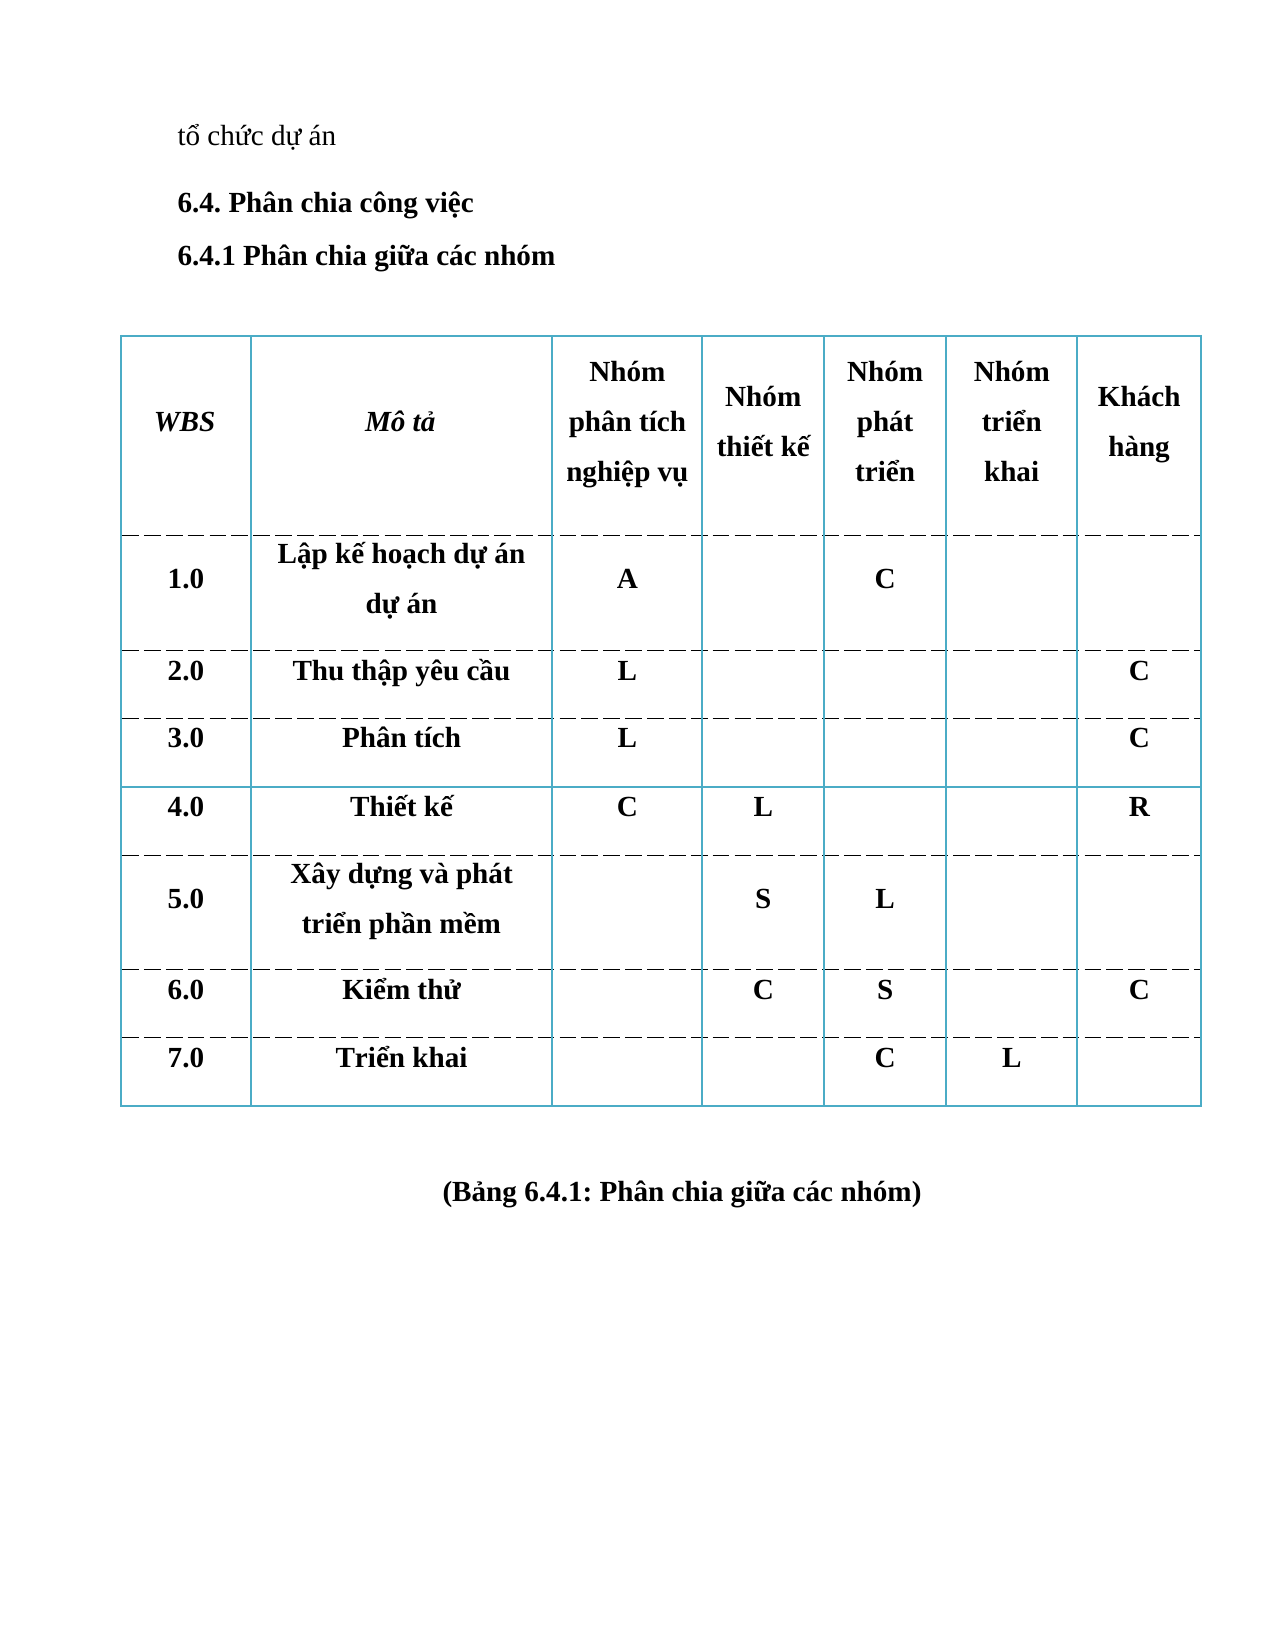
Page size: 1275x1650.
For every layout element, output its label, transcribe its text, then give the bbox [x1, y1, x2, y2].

table_header WBS [122, 337, 250, 535]
table_cell Phân tích [252, 718, 551, 786]
table_cell [703, 718, 823, 786]
table_cell 3.0 [122, 718, 250, 786]
table_cell [825, 788, 945, 855]
text 6.4. Phân chia công việc [177, 185, 1186, 219]
table_cell [703, 1037, 823, 1105]
table_cell Xây dựng và phát triển phần mềm [252, 855, 551, 969]
table_cell L [703, 788, 823, 855]
table_cell Triển khai [252, 1037, 551, 1105]
table_cell [947, 969, 1076, 1037]
table_cell C [1078, 969, 1200, 1037]
table_cell 2.0 [122, 650, 250, 718]
text (Bảng 6.4.1: Phân chia giữa các nhóm) [177, 1174, 1186, 1208]
table_cell [553, 969, 701, 1037]
table_cell [947, 788, 1076, 855]
table_cell 4.0 [122, 788, 250, 855]
table_cell A [553, 535, 701, 650]
table_cell S [703, 855, 823, 969]
table_header Khách hàng [1078, 337, 1200, 535]
table_cell [947, 650, 1076, 718]
table_cell 1.0 [122, 535, 250, 650]
table_cell L [947, 1037, 1076, 1105]
text 6.4.1 Phân chia giữa các nhóm [177, 238, 1186, 271]
table_cell L [825, 855, 945, 969]
table_cell S [825, 969, 945, 1037]
table_cell [1078, 1037, 1200, 1105]
table_cell [947, 718, 1076, 786]
table_cell C [1078, 650, 1200, 718]
table_header Nhóm phát triển [825, 337, 945, 535]
table_cell C [825, 535, 945, 650]
table_cell [1078, 855, 1200, 969]
table_cell 6.0 [122, 969, 250, 1037]
table_cell L [553, 718, 701, 786]
table_cell Kiểm thử [252, 969, 551, 1037]
table_cell C [553, 788, 701, 855]
table_cell [553, 1037, 701, 1105]
table_header Nhóm triển khai [947, 337, 1076, 535]
table_cell C [1078, 718, 1200, 786]
table_cell [703, 650, 823, 718]
table_header Nhóm phân tích nghiệp vụ [553, 337, 701, 535]
table_cell [825, 650, 945, 718]
table_header Nhóm thiết kế [703, 337, 823, 535]
table_header Mô tả [252, 337, 551, 535]
table_cell 5.0 [122, 855, 250, 969]
table_cell R [1078, 788, 1200, 855]
text tổ chức dự án [177, 118, 1186, 152]
table_cell Lập kế hoạch dự án dự án [252, 535, 551, 650]
table_cell [947, 855, 1076, 969]
table_cell C [703, 969, 823, 1037]
table_cell [825, 718, 945, 786]
table_cell [703, 535, 823, 650]
table_cell L [553, 650, 701, 718]
table_cell [947, 535, 1076, 650]
table_cell [553, 855, 701, 969]
table_cell Thiết kế [252, 788, 551, 855]
table_cell 7.0 [122, 1037, 250, 1105]
table_cell C [825, 1037, 945, 1105]
table_cell [1078, 535, 1200, 650]
table_cell Thu thập yêu cầu [252, 650, 551, 718]
